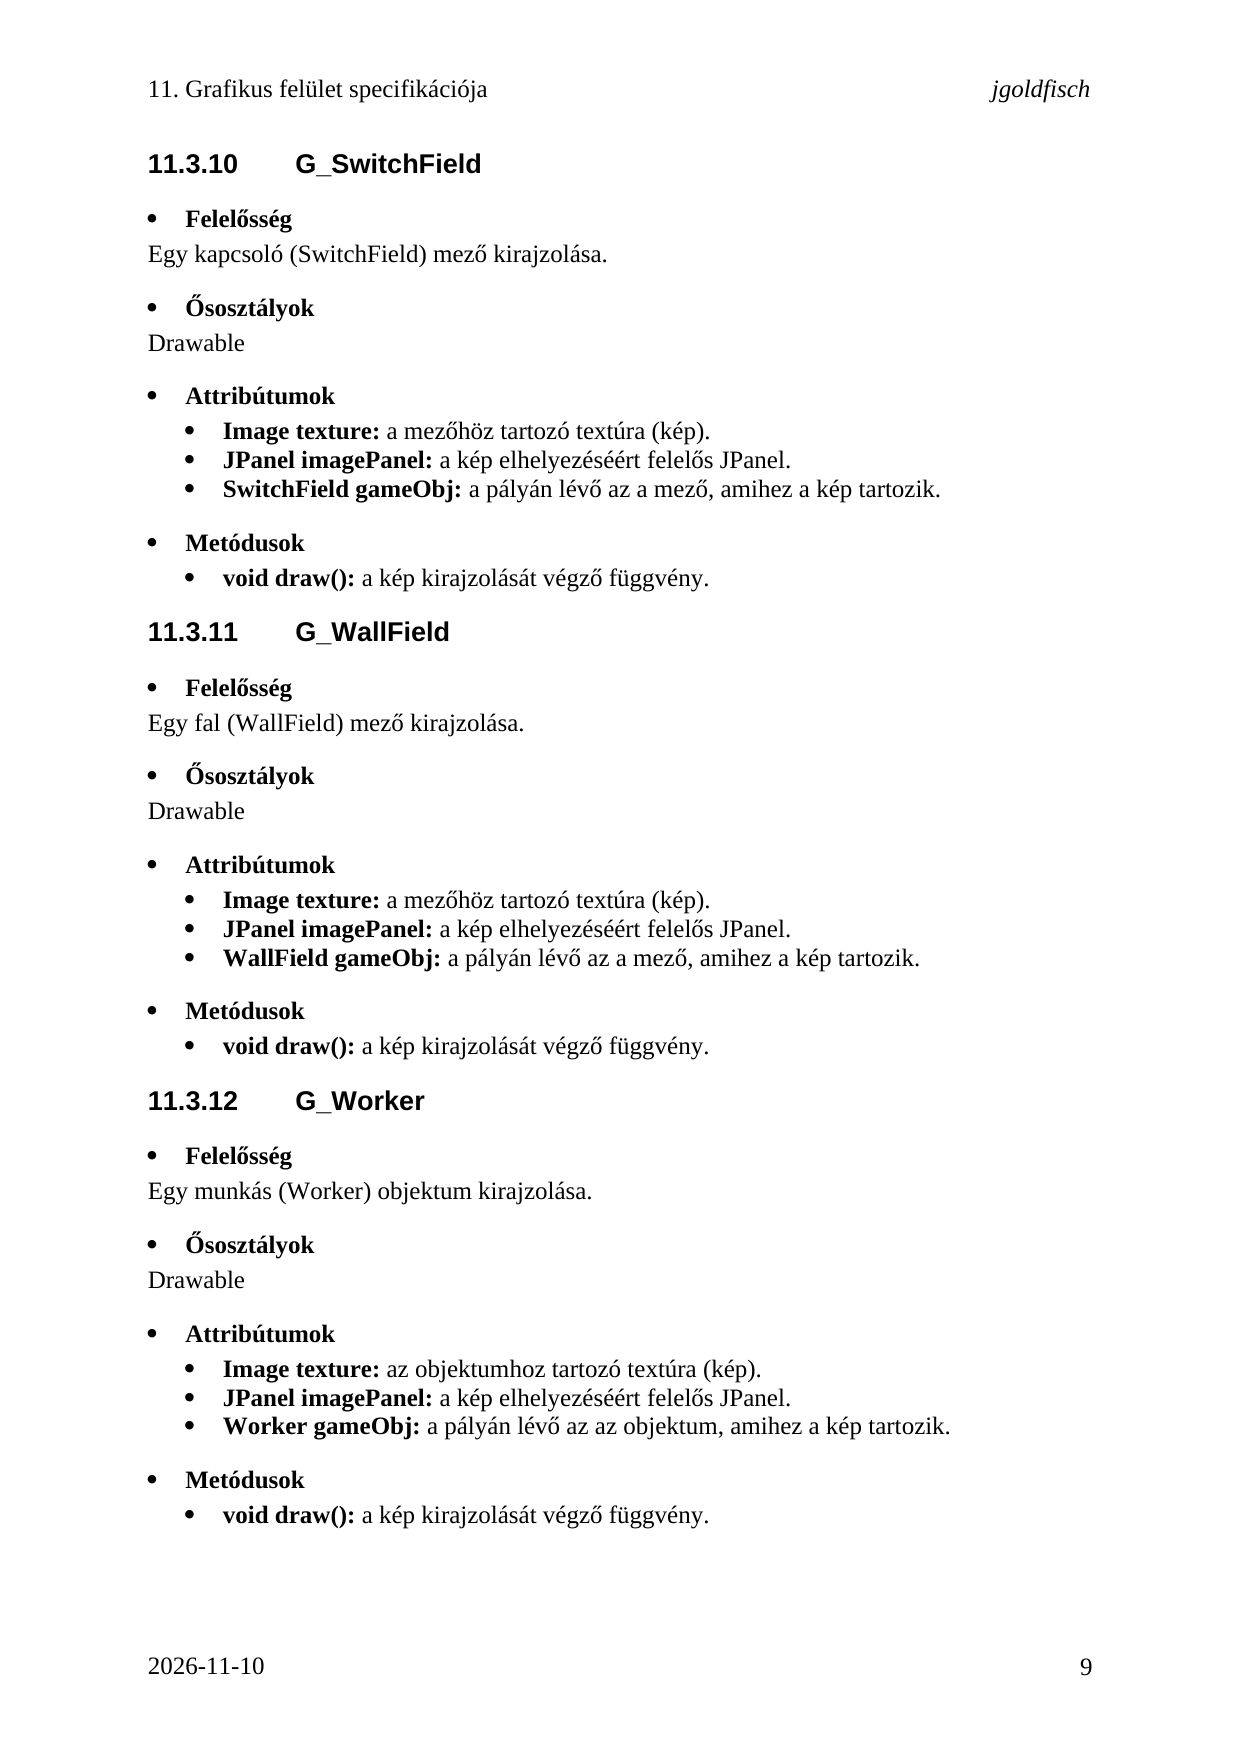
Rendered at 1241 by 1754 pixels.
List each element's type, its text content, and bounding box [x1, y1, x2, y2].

subtitle Metódusok [148, 996, 1093, 1025]
text Egy fal (WallField) mező kirajzolása. [148, 708, 1093, 736]
text Drawable [148, 1265, 1093, 1294]
list Image texture: a mezőhöz tartozó textúra (kép). [185, 885, 1093, 914]
subtitle Ősosztályok [148, 1230, 1093, 1259]
subtitle Attribútumok [148, 850, 1093, 879]
subtitle Ősosztályok [148, 293, 1093, 321]
list JPanel imagePanel: a kép elhelyezéséért felelős JPanel. [185, 445, 1093, 474]
list void draw(): a kép kirajzolását végző függvény. [185, 1500, 1093, 1529]
subtitle G_Worker [148, 1085, 1093, 1116]
list WallField gameObj: a pályán lévő az a mező, amihez a kép tartozik. [185, 943, 1093, 971]
subtitle Attribútumok [148, 381, 1093, 410]
list Image texture: a mezőhöz tartozó textúra (kép). [185, 416, 1093, 445]
subtitle Metódusok [148, 528, 1093, 556]
text Egy munkás (Worker) objektum kirajzolása. [148, 1176, 1093, 1205]
list SwitchField gameObj: a pályán lévő az a mező, amihez a kép tartozik. [185, 474, 1093, 503]
text Egy kapcsoló (SwitchField) mező kirajzolása. [148, 239, 1093, 268]
subtitle G_WallField [148, 616, 1093, 648]
list JPanel imagePanel: a kép elhelyezéséért felelős JPanel. [185, 914, 1093, 943]
list Worker gameObj: a pályán lévő az az objektum, amihez a kép tartozik. [185, 1411, 1093, 1440]
list JPanel imagePanel: a kép elhelyezéséért felelős JPanel. [185, 1383, 1093, 1411]
subtitle Attribútumok [148, 1319, 1093, 1348]
text Drawable [148, 796, 1093, 825]
list Image texture: az objektumhoz tartozó textúra (kép). [185, 1354, 1093, 1383]
list void draw(): a kép kirajzolását végző függvény. [185, 1031, 1093, 1060]
subtitle Felelősség [148, 1141, 1093, 1170]
subtitle Felelősség [148, 204, 1093, 233]
subtitle Metódusok [148, 1465, 1093, 1494]
text Drawable [148, 328, 1093, 356]
subtitle G_SwitchField [148, 148, 1093, 179]
list void draw(): a kép kirajzolását végző függvény. [185, 563, 1093, 591]
subtitle Ősosztályok [148, 761, 1093, 790]
subtitle Felelősség [148, 673, 1093, 701]
